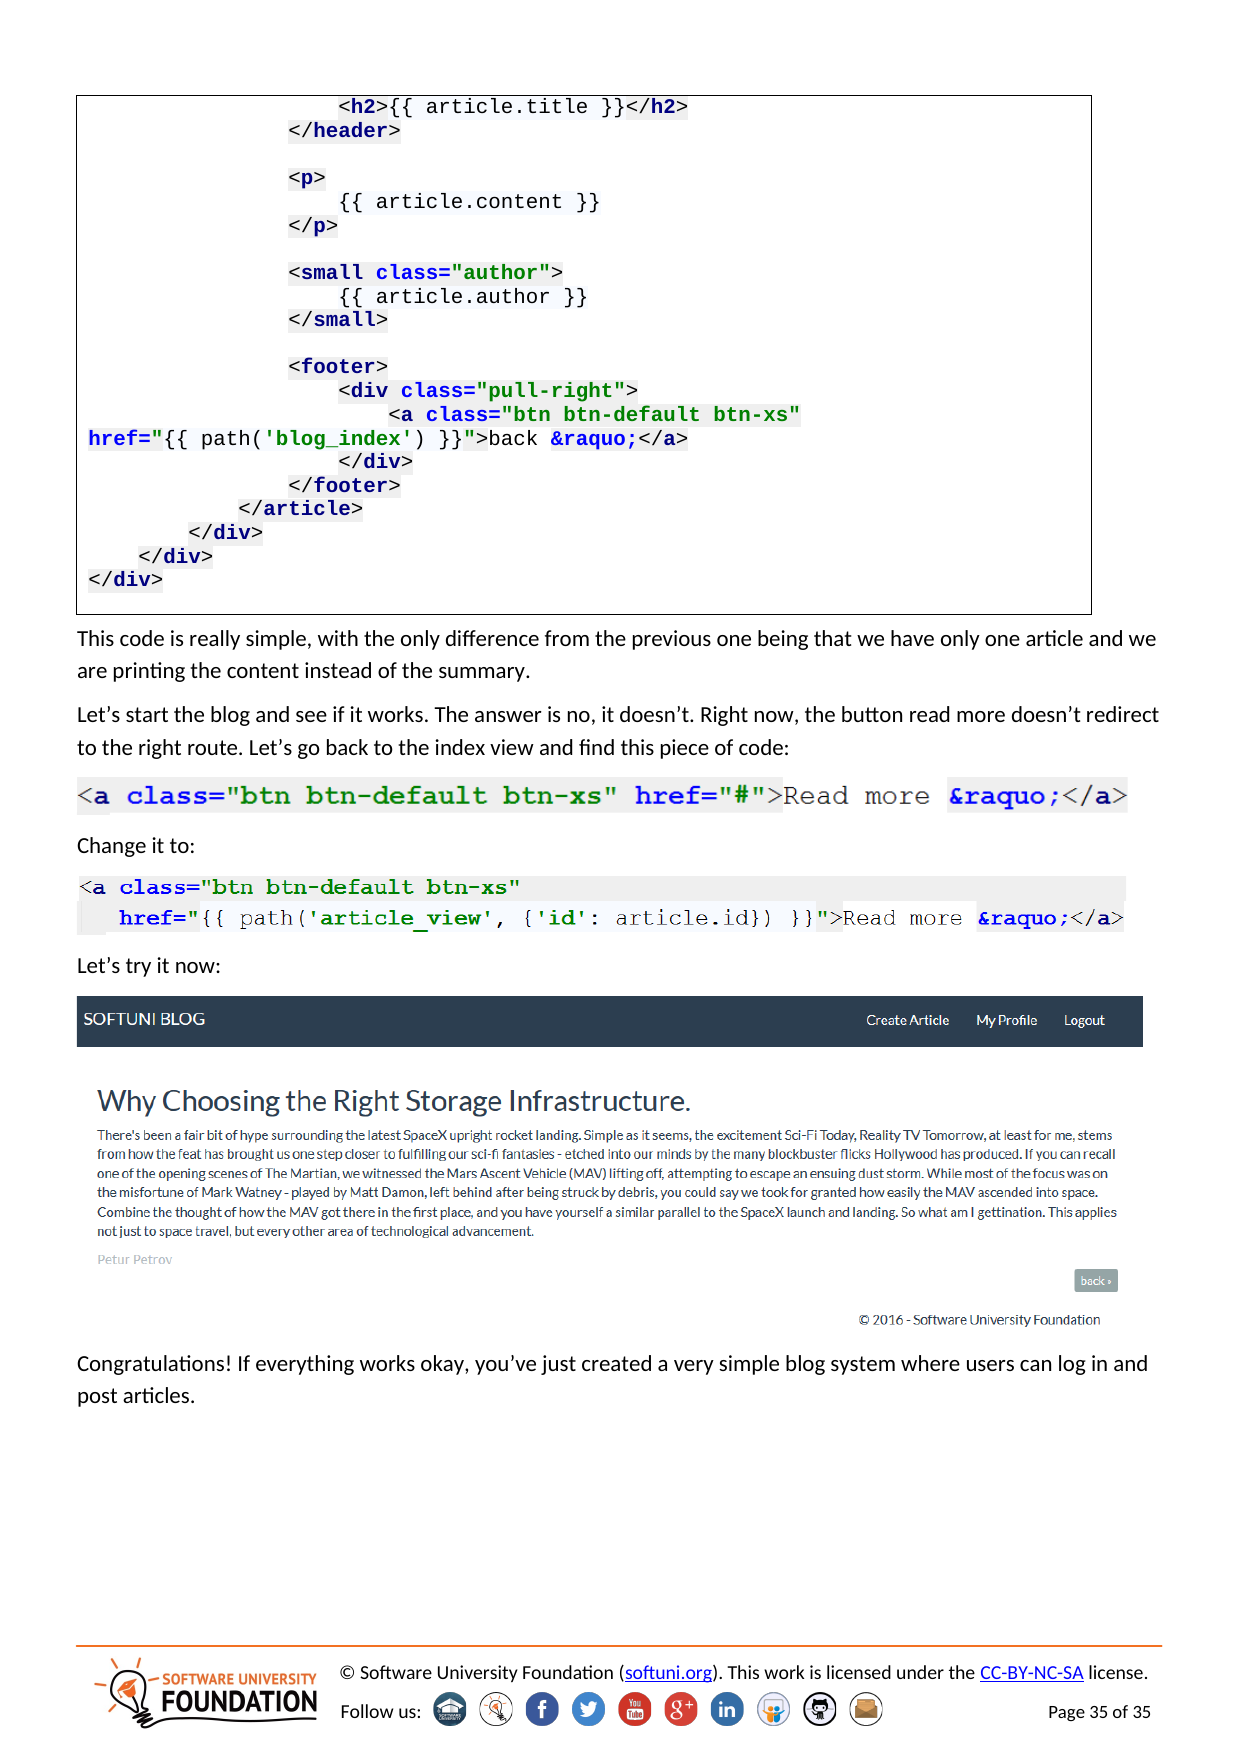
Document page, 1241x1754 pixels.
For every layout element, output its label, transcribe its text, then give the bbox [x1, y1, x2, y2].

text This code is really simple, with the only difference from the previous one being that we have only one article and we are printing the content instead of the summary. [77, 624, 1163, 684]
picture [803, 1692, 837, 1726]
picture [618, 1692, 652, 1726]
picture [479, 1692, 513, 1726]
text Let’s start the blog and see if it works. The answer is no, it doesn’t. Right now, the button read more doesn’t redirect to the right route. Let’s go back to the index view and find this piece of code: [77, 701, 1163, 761]
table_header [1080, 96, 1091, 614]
picture [664, 1692, 698, 1726]
picture [76, 777, 1131, 815]
picture [710, 1692, 744, 1726]
picture [76, 996, 1143, 1333]
text Let’s try it now: [77, 951, 1163, 979]
text Change it to: [77, 831, 1163, 859]
picture [757, 1692, 790, 1726]
picture [572, 1692, 605, 1726]
picture [849, 1692, 883, 1726]
picture [525, 1692, 559, 1726]
picture [93, 1656, 317, 1729]
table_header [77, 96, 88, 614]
text Congratulations! If everything works okay, you’ve just created a very simple blog system where users can log in and post articles. [77, 1349, 1163, 1409]
picture [433, 1692, 467, 1726]
picture [76, 876, 1127, 935]
